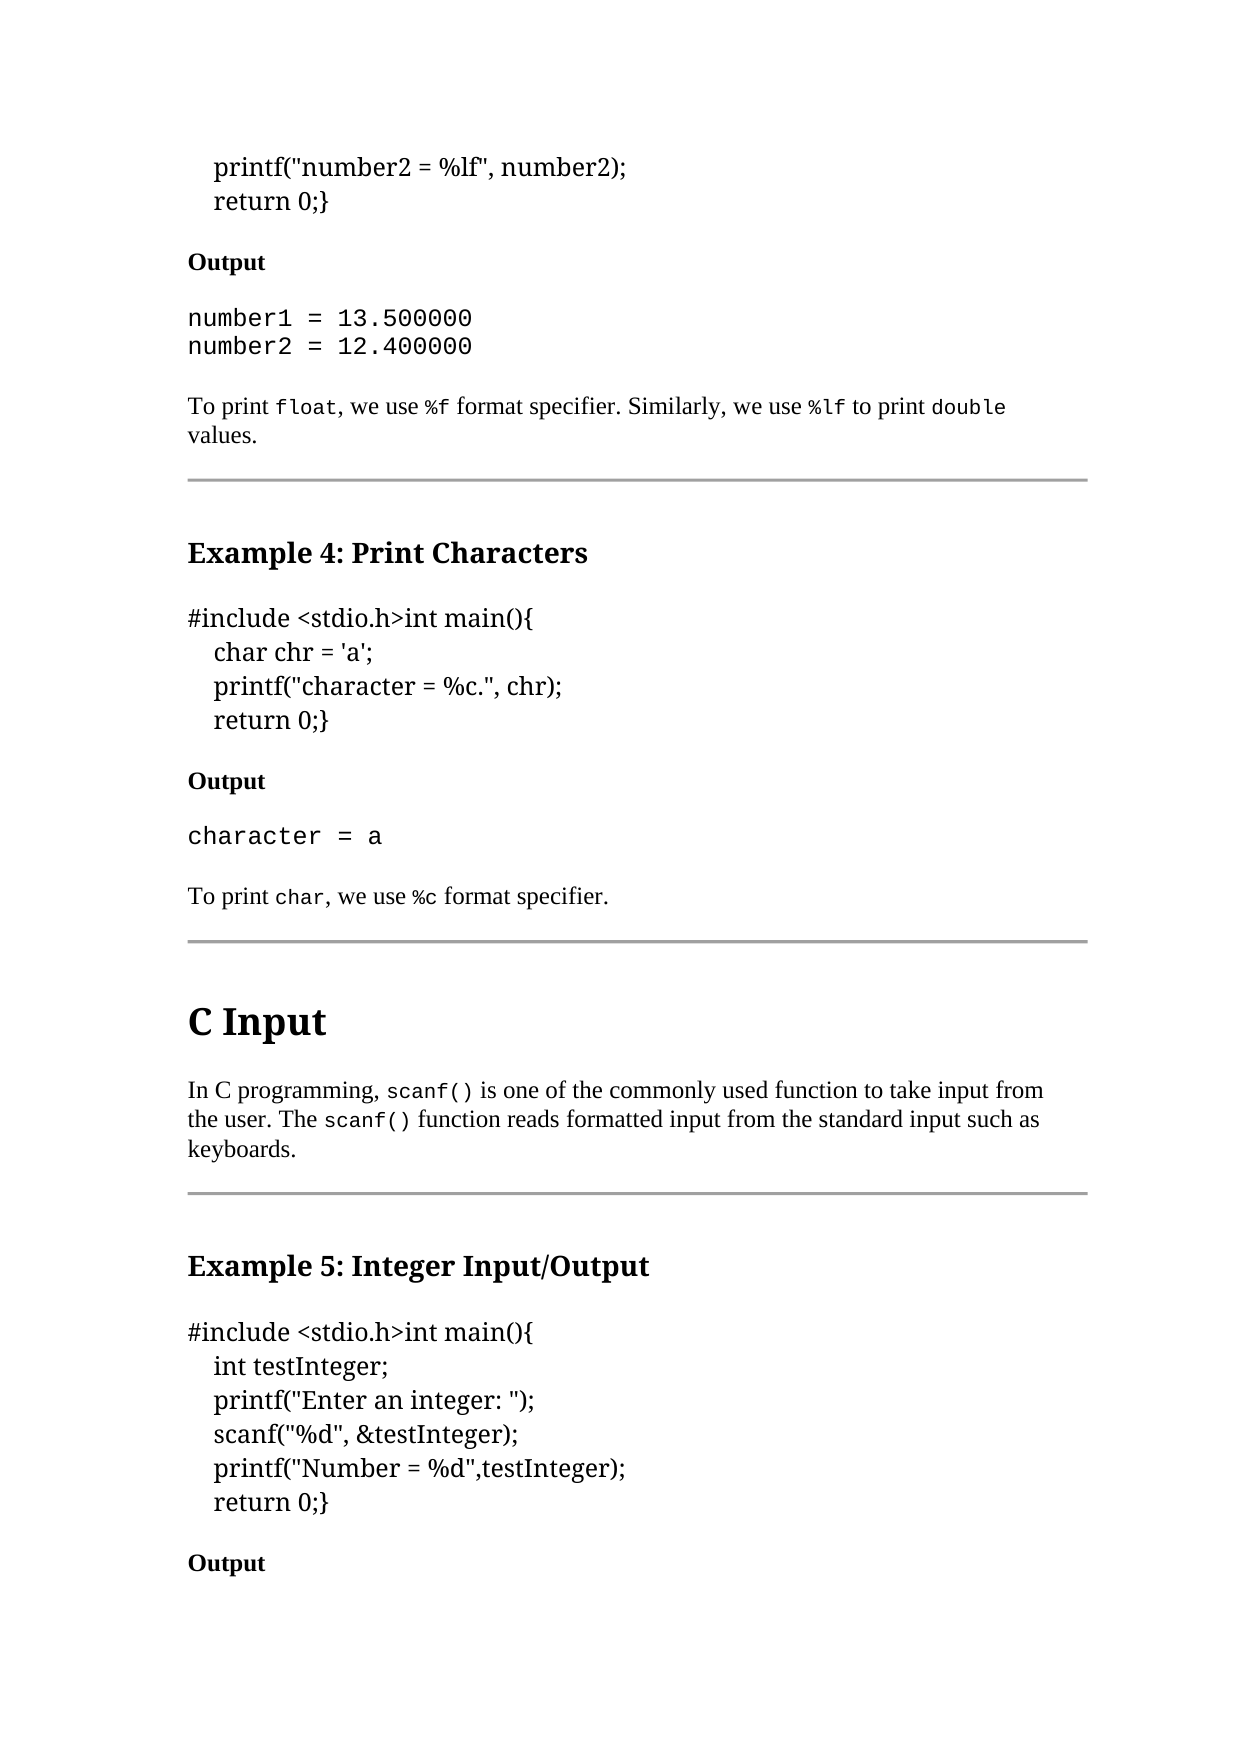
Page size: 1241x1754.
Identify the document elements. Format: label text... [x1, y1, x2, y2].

text number2 = 12.400000 [187, 333, 1053, 362]
text To print float, we use %f format specifier. Similarly, we use %lf to print double values. [187, 391, 1053, 449]
text #include <stdio.h>int main(){ [187, 601, 1053, 635]
text return 0;} [187, 703, 1053, 737]
text character = a [187, 824, 1053, 852]
text printf("Enter an integer: "); [187, 1382, 1053, 1416]
text printf("number2 = %lf", number2); [187, 150, 1053, 184]
subtitle C Input [187, 995, 1053, 1046]
text return 0;} [187, 1484, 1053, 1518]
text return 0;} [187, 184, 1053, 218]
text printf("character = %c.", chr); [187, 669, 1053, 703]
text int testInteger; [187, 1348, 1053, 1382]
text printf("Number = %d",testInteger); [187, 1450, 1053, 1484]
text Output [187, 766, 1053, 795]
text char chr = 'a'; [187, 635, 1053, 669]
text To print char, we use %c format specifier. [187, 881, 1053, 911]
text #include <stdio.h>int main(){ [187, 1314, 1053, 1348]
subtitle Example 4: Print Characters [187, 533, 1053, 571]
text Output [187, 247, 1053, 276]
text number1 = 13.500000 [187, 305, 1053, 333]
subtitle Example 5: Integer Input/Output [187, 1247, 1053, 1285]
text scanf("%d", &testInteger); [187, 1416, 1053, 1450]
text Output [187, 1548, 1053, 1576]
text In C programming, scanf() is one of the commonly used function to take input from the user. The scanf() function reads formatted input from the standard input such as keyboards. [187, 1075, 1053, 1163]
